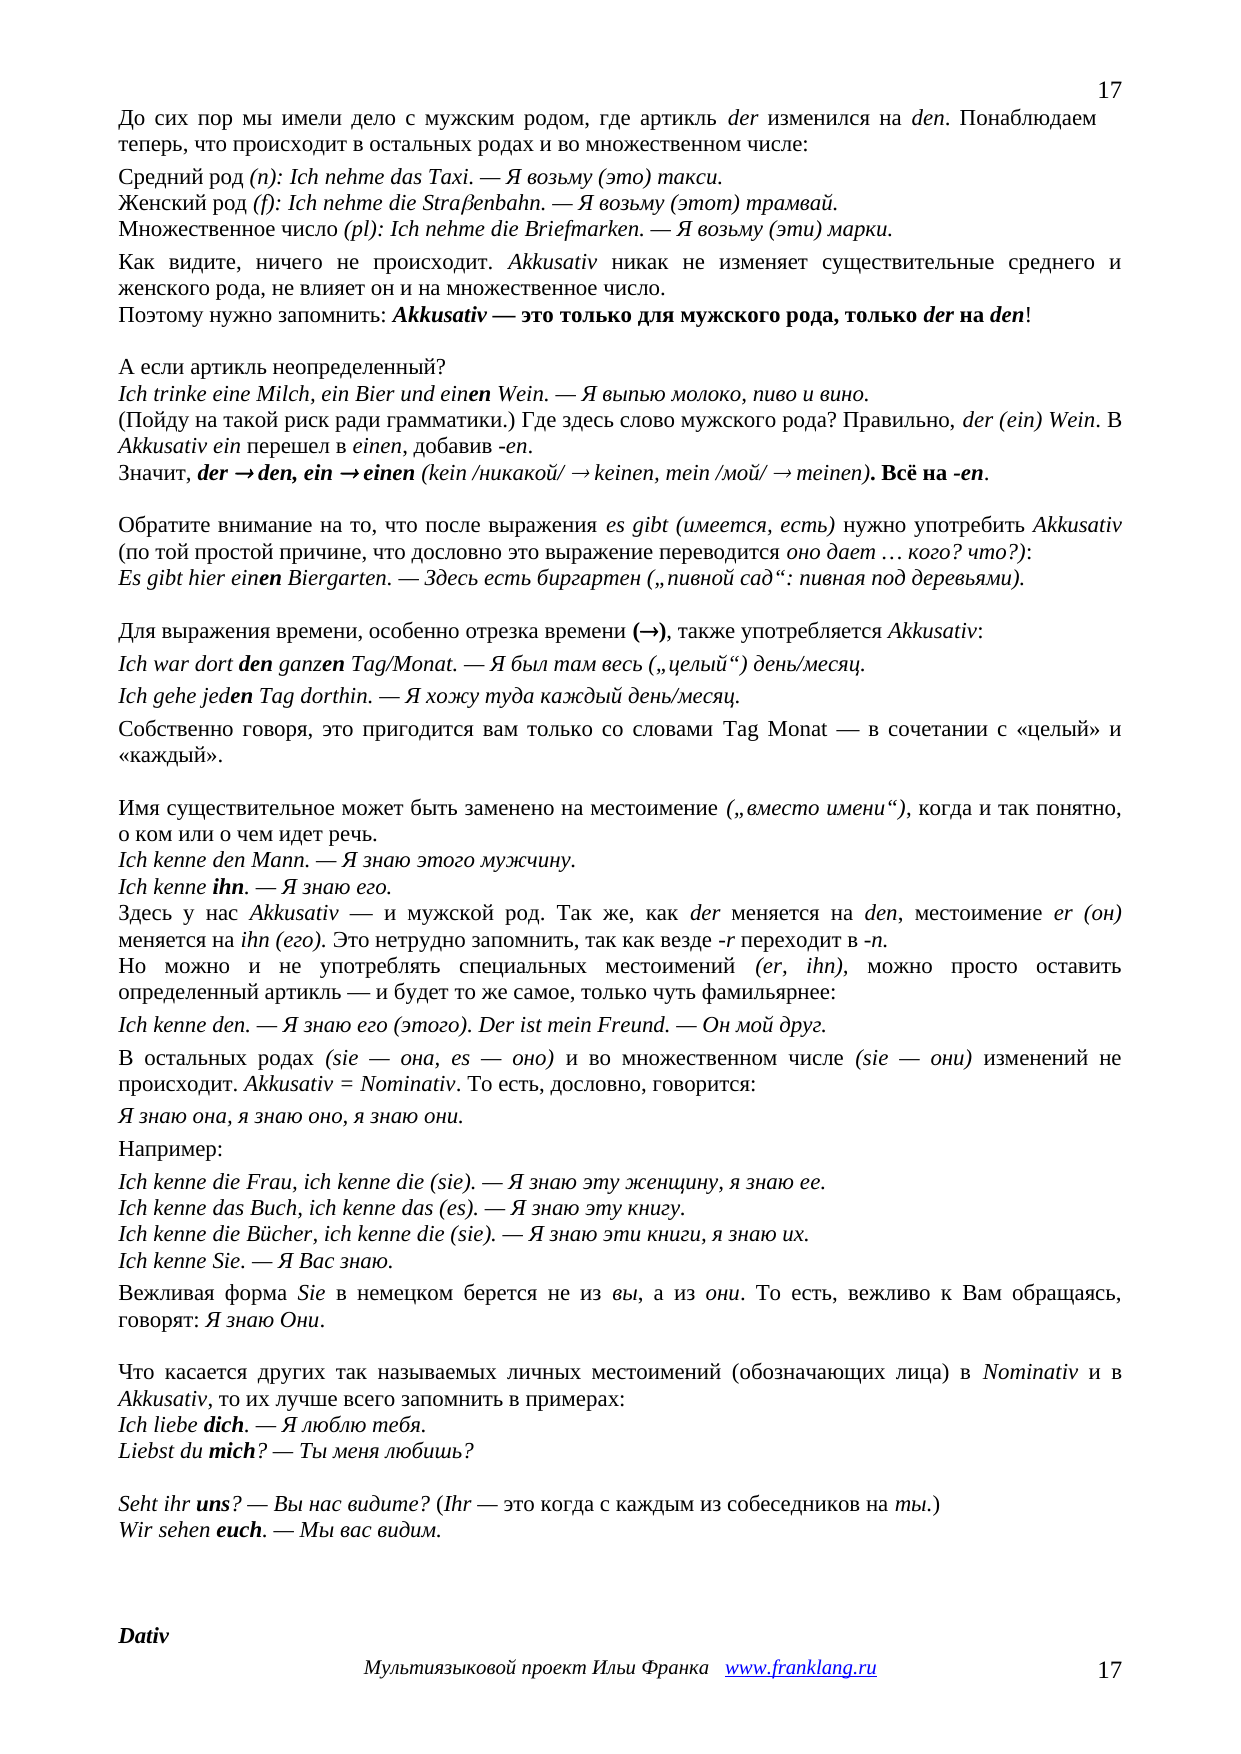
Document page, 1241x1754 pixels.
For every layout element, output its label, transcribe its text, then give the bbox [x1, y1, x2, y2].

text Ich gehe jeden Tag dorthin. — Я хожу туда каждый день/месяц. [118, 682, 1122, 708]
text Wir sehen euch. — Мы вас видим. [118, 1517, 1122, 1543]
text Liebst du mich? — Ты меня любишь? [118, 1437, 1122, 1464]
text Ich war dort den ganzen Tag/Monat. — Я был там весь („целый“) день/месяц. [118, 649, 1122, 676]
text Я знаю она, я знаю оно, я знаю они. [118, 1102, 1122, 1129]
text Обратите внимание на то, что после выражения es gibt (имеется, есть) нужно употребить Akkusativ (по той простой причине, что дословно это выражение переводится оно дает … кого? что?): [118, 512, 1122, 564]
text Средний род (n): Ich nehme das Taxi. — Я возьму (это) такси. [118, 163, 1122, 189]
text Ich liebe dich. — Я люблю тебя. [118, 1411, 1122, 1437]
text Здесь у нас Akkusativ — и мужской род. Так же, как der меняется на den, местоимение er (он) меняется на ihn (его). Это нетрудно запомнить, так как везде -r переходит в -n. [118, 899, 1122, 952]
text В остальных родах (sie — она, es — оно) и во множественном числе (sie — они) изменений не происходит. Akkusativ = Nominativ. То есть, дословно, говорится: [118, 1043, 1122, 1096]
text До сих пор мы имели дело с мужским родом, где артикль der изменился на den. Понаблюдаем теперь, что происходит в остальных родах и во множественном числе: [118, 104, 1122, 156]
text Ich kenne den Mann. — Я знаю этого мужчину. [118, 847, 1122, 873]
text Женский род (f): Ich nehme die Straenbahn. — Я возьму (этот) трамвай. [118, 189, 1122, 215]
text Что касается других так называемых личных местоимений (обозначающих лица) в Nominativ и в Akkusativ, то их лучше всего запомнить в примерах: [118, 1358, 1122, 1411]
text Например: [118, 1135, 1122, 1161]
text Значит, der den, ein einen (kein /никакой/ keinen, mein /мой/ meinen). Всё на -en. [118, 459, 1122, 485]
text Вежливая форма Sie в немецком берeтся не из вы, а из они. То есть, вежливо к Вам обращаясь, говорят: Я знаю Они. [118, 1279, 1122, 1332]
text Es gibt hier einen Biergarten. — Здесь есть биргартен („пивной сад“: пивная под деревьями). [118, 564, 1122, 591]
text (Пойду на такой риск ради грамматики.) Где здесь слово мужского рода? Правильно, der (ein) Wein. В Akkusativ ein перешел в einen, добавив -en. [118, 406, 1122, 459]
text Ich kenne das Buch, ich kenne das (es). — Я знаю эту книгу. [118, 1194, 1122, 1220]
text Для выражения времени, особенно отрезка времени (), также употребляется Akkusativ: [118, 617, 1122, 643]
text Собственно говоря, это пригодится вам только со словами Tag Monat — в сочетании с «целый» и «каждый». [118, 715, 1122, 767]
text Ich kenne die Frau, ich kenne die (sie). — Я знаю эту женщину, я знаю еe. [118, 1168, 1122, 1194]
text Seht ihr uns? — Вы нас видите? (Ihr — это когда с каждым из собеседников на ты.) [118, 1490, 1122, 1517]
text Поэтому нужно запомнить: Akkusativ — это только для мужского рода, только der на den! [118, 301, 1122, 327]
text Ich kenne Sie. — Я Вас знаю. [118, 1247, 1122, 1273]
text Как видите, ничего не происходит. Akkusativ никак не изменяет существительные среднего и женского рода, не влияет он и на множественное число. [118, 248, 1122, 301]
text Множественное число (pl): Ich nehme die Briefmarken. — Я возьму (эти) марки. [118, 215, 1122, 242]
text Dativ [118, 1622, 1122, 1648]
text Ich kenne ihn. — Я знаю его. [118, 873, 1122, 899]
text Ich kenne die Bcher, ich kenne die (sie). — Я знаю эти книги, я знаю их. [118, 1220, 1122, 1247]
text Ich trinke eine Milch, ein Bier und einen Wein. — Я выпью молоко, пиво и вино. [118, 380, 1122, 406]
text Но можно и не употреблять специальных местоимений (er, ihn), можно просто оставить определeнный артикль — и будет то же самое, только чуть фамильярнее: [118, 952, 1122, 1005]
text Ich kenne den. — Я знаю его (этого). Der ist mein Freund. — Он мой друг. [118, 1011, 1122, 1037]
text А если артикль неопределенный? [118, 353, 1122, 380]
text Имя существительное может быть заменено на местоимение („вместо имени“), когда и так понятно, о ком или о чeм идeт речь. [118, 794, 1122, 847]
